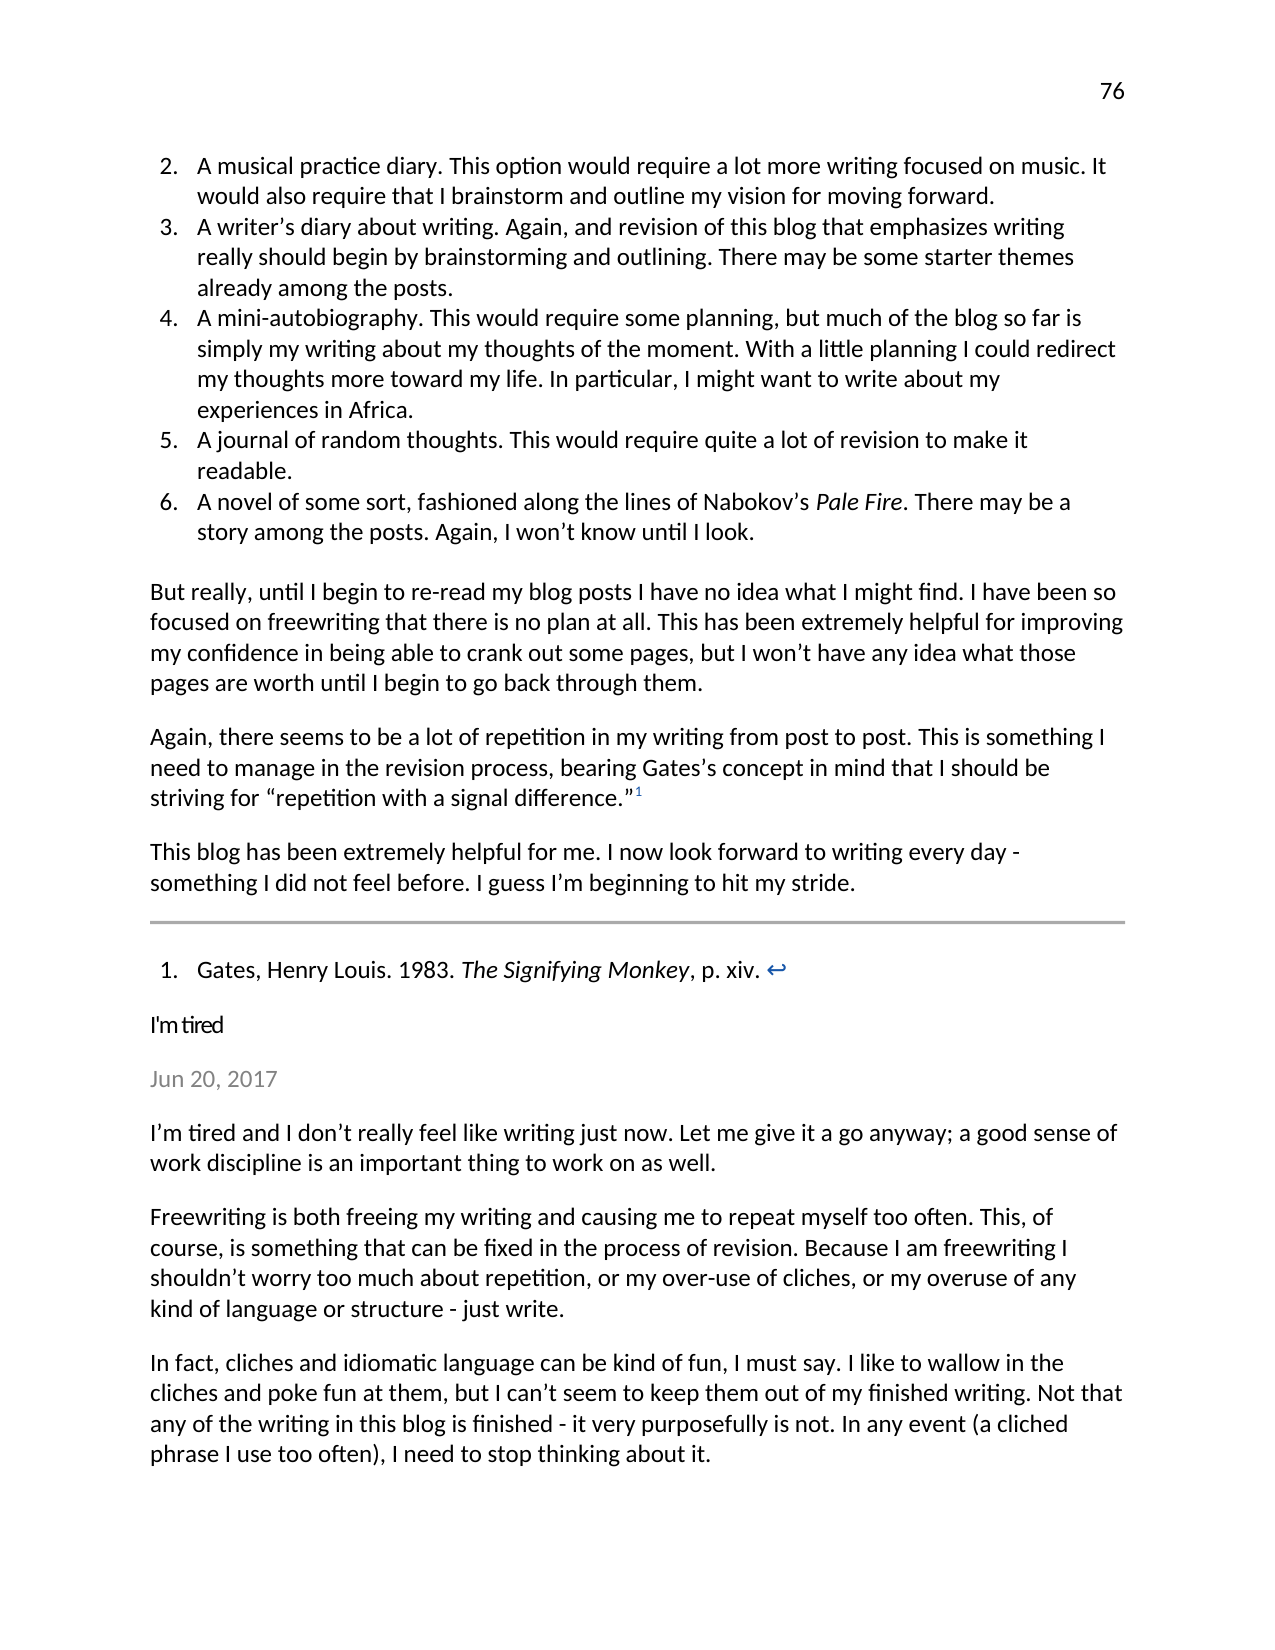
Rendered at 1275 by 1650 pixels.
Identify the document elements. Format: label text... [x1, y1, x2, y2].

subtitle I'm tired [150, 1009, 1125, 1039]
list A mini-autobiography. This would require some planning, but much of the blog so far is simply my writing about my thoughts of the moment. With a little planning I could redirect my thoughts more toward my life. In particular, I might want to write about my experiences in Africa. [159, 303, 1125, 425]
text I’m tired and I don’t really feel like writing just now. Let me give it a go anyway; a good sense of work discipline is an important thing to work on as well. [150, 1117, 1125, 1178]
text In fact, cliches and idiomatic language can be kind of fun, I must say. I like to wallow in the cliches and poke fun at them, but I can’t seem to keep them out of my finished writing. Not that any of the writing in this blog is finished - it very purposefully is not. In any event (a cliched phrase I use too often), I need to stop thinking about it. [150, 1347, 1125, 1469]
text Jun 20, 2017 [150, 1063, 1125, 1093]
text Again, there seems to be a lot of repetition in my writing from post to post. This is something I need to manage in the revision process, bearing Gates’s concept in mind that I should be striving for “repetition with a signal difference.”1 [150, 721, 1125, 813]
list A musical practice diary. This option would require a lot more writing focused on music. It would also require that I brainstorm and outline my vision for moving forward. [159, 150, 1125, 211]
text But really, until I begin to re-read my blog posts I have no idea what I might find. I have been so focused on freewriting that there is no plan at all. This has been extremely helpful for improving my confidence in being able to crank out some pages, but I won’t have any idea what those pages are worth until I begin to go back through them. [150, 576, 1125, 698]
text Freewriting is both freeing my writing and causing me to repeat myself too often. This, of course, is something that can be fixed in the process of revision. Because I am freewriting I shouldn’t worry too much about repetition, or my over-use of cliches, or my overuse of any kind of language or structure - just write. [150, 1201, 1125, 1323]
list A novel of some sort, fashioned along the lines of Nabokov’s Pale Fire. There may be a story among the posts. Again, I won’t know until I look. [159, 486, 1125, 547]
text This blog has been extremely helpful for me. I now look forward to writing every day - something I did not feel before. I guess I’m beginning to hit my stride. [150, 836, 1125, 897]
list Gates, Henry Louis. 1983. The Signifying Monkey, p. xiv. ↩ [159, 951, 1125, 986]
list A writer’s diary about writing. Again, and revision of this blog that emphasizes writing really should begin by brainstorming and outlining. There may be some starter themes already among the posts. [159, 211, 1125, 303]
list A journal of random thoughts. This would require quite a lot of revision to make it readable. [159, 425, 1125, 486]
